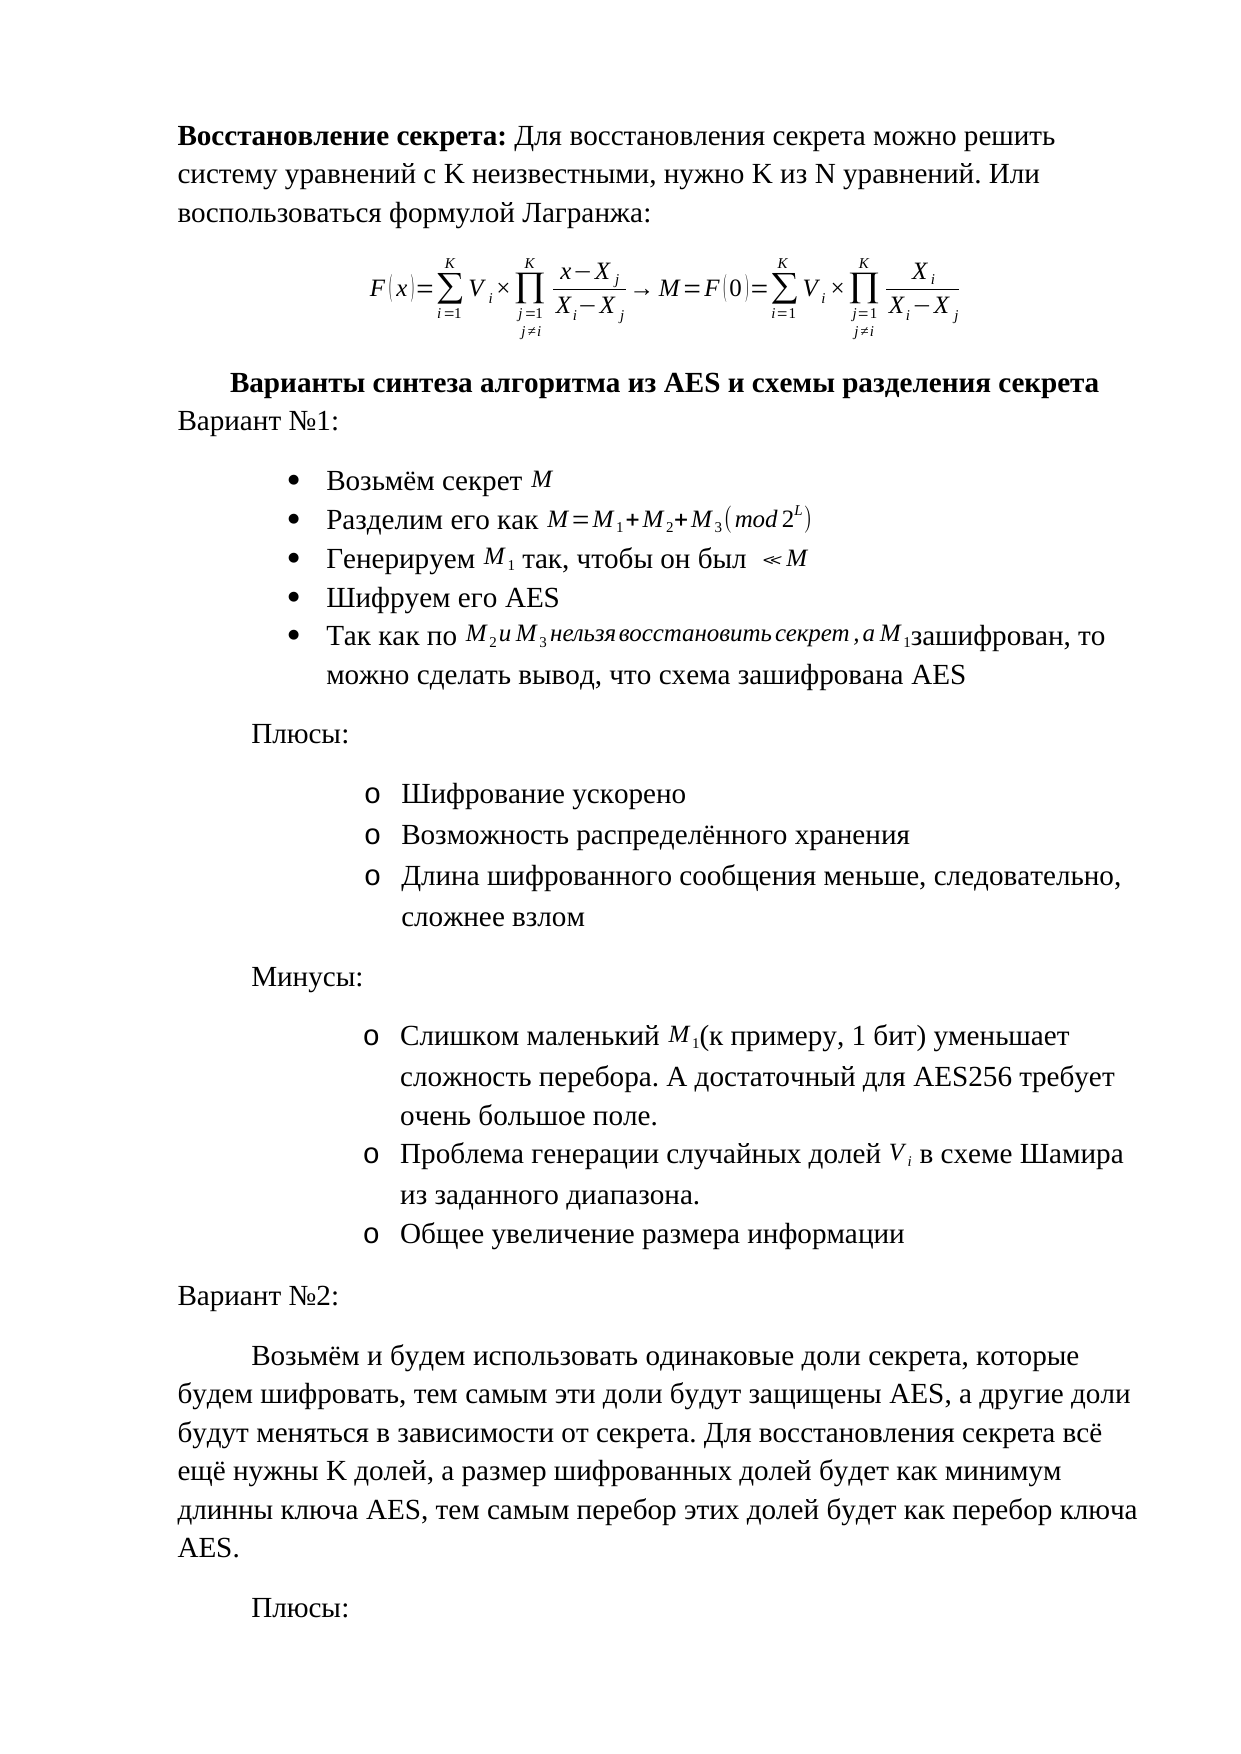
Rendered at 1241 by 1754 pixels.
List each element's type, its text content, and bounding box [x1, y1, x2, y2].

text Минусы: [251, 959, 1152, 992]
list Шифрование ускорено [363, 776, 1152, 812]
list Возьмём секрет [288, 463, 1152, 496]
list Проблема генерации случайных долей в схеме Шамира из заданного диапазона. [362, 1136, 1152, 1211]
text Вариант №1: [177, 403, 1152, 437]
text Плюсы: [177, 716, 1152, 750]
text Вариант №2: [177, 1278, 1152, 1312]
subtitle Варианты синтеза алгоритма из AES и схемы разделения секрета [177, 365, 1152, 398]
list Шифруем его AES [288, 580, 1152, 613]
list Длина шифрованного сообщения меньше, следовательно, сложнее взлом [363, 858, 1152, 933]
list Разделим его как [288, 501, 1152, 536]
list Возможность распределённого хранения [363, 817, 1152, 853]
list Генерируем так, чтобы он был [288, 541, 1152, 575]
text Возьмём и будем использовать одинаковые доли секрета, которые будем шифровать, тем самым эти доли будут защищены AES, а другие доли будут меняться в зависимости от секрета. Для восстановления секрета всё ещё нужны K долей, а размер шифрованных долей будет как минимум длинны ключа AES, тем самым перебор этих долей будет как перебор ключа AES. [177, 1338, 1152, 1564]
list Общее увеличение размера информации [362, 1216, 1152, 1252]
text Плюсы: [177, 1590, 1152, 1623]
list Слишком маленький (к примеру, 1 бит) уменьшает сложность перебора. А достаточный для AES256 требует очень большое поле. [362, 1018, 1152, 1131]
list Так как по зашифрован, то можно сделать вывод, что схема зашифрована AES [288, 618, 1152, 691]
text Восстановление секрета: Для восстановления секрета можно решить систему уравнений с K неизвестными, нужно K из N уравнений. Или воспользоваться формулой Лагранжа: [177, 118, 1152, 229]
